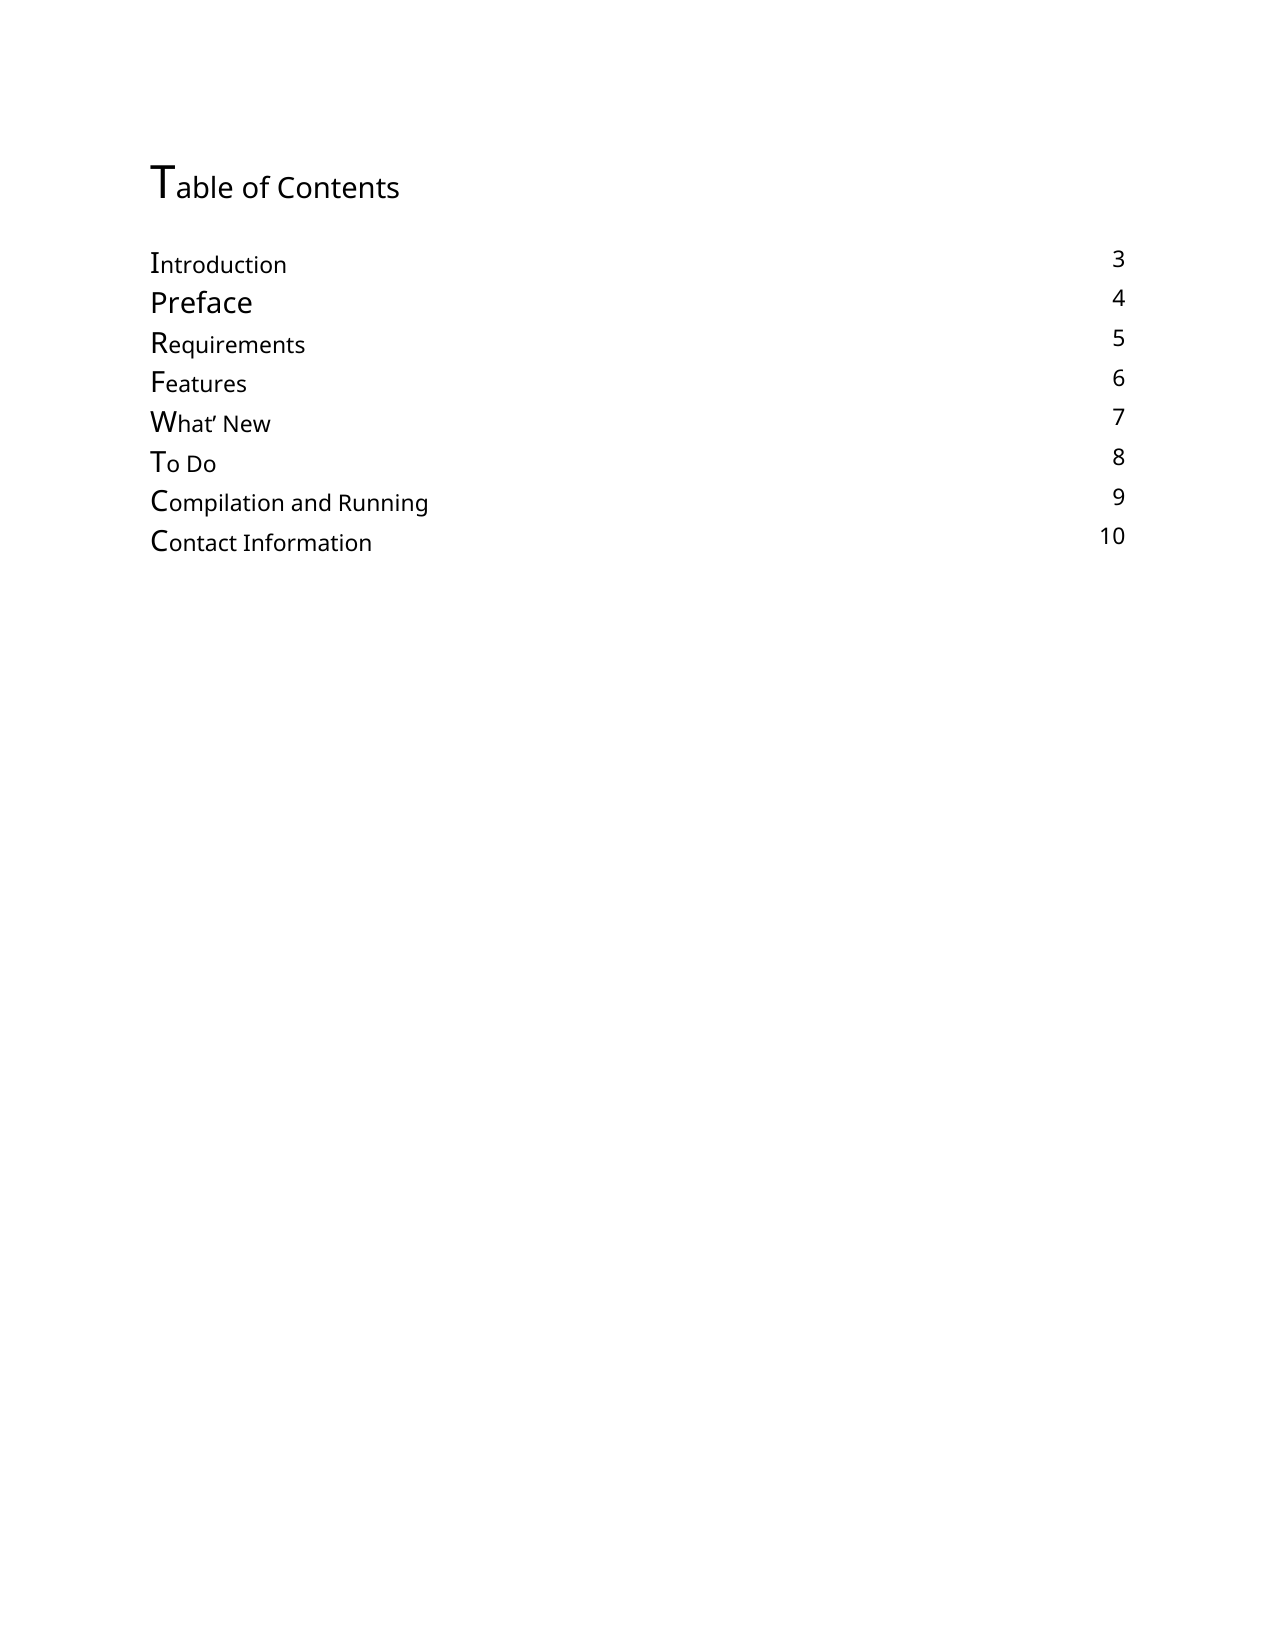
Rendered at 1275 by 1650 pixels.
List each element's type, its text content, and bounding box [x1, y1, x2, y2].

table_cell 7 [638, 401, 1136, 441]
table_header Introduction [139, 243, 637, 282]
text Table of Contents [150, 150, 1125, 212]
table_cell Features [139, 362, 637, 401]
table_cell Contact Information [139, 520, 637, 560]
table_header 3 [638, 243, 1136, 282]
table_cell 6 [638, 362, 1136, 401]
table_cell Requirements [139, 322, 637, 362]
table_cell 9 [638, 481, 1136, 520]
table_cell To Do [139, 441, 637, 481]
table_cell What’ New [139, 401, 637, 441]
table_cell 5 [638, 322, 1136, 362]
table_cell Preface [139, 282, 637, 322]
table_cell 4 [638, 282, 1136, 322]
table_cell 10 [638, 520, 1136, 560]
table_cell 8 [638, 441, 1136, 481]
table_cell Compilation and Running [139, 481, 637, 520]
